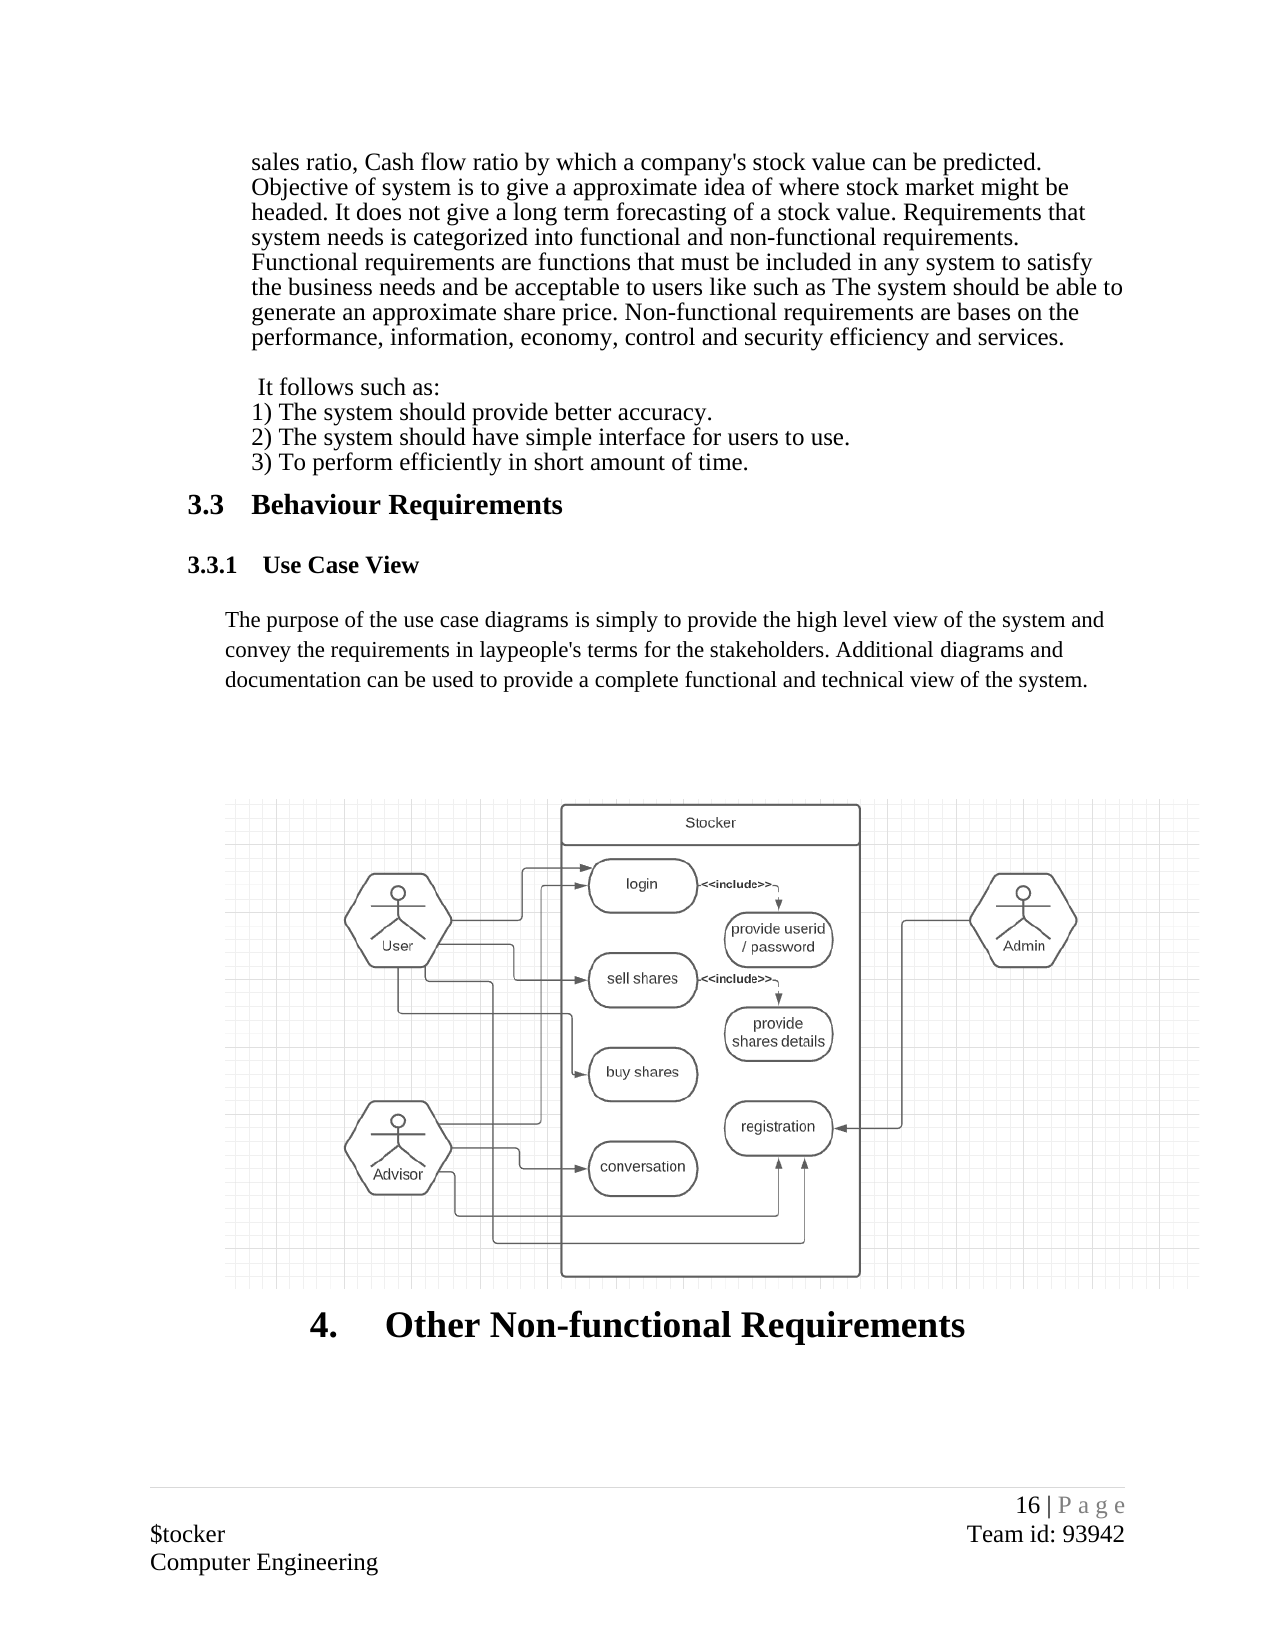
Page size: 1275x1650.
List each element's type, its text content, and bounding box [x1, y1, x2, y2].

text 3) To perform efficiently in short amount of time. [251, 450, 1125, 475]
text It follows such as: [251, 375, 1125, 400]
list Other Non-functional Requirements [150, 1303, 1125, 1346]
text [251, 150, 1125, 350]
list The purpose of the use case diagrams is simply to provide the high level view of the system and convey the requirements in laypeople's terms for the stakeholders. Additional diagrams and documentation can be used to provide a complete functional and technical view of the system. [225, 606, 1125, 693]
picture [225, 799, 1200, 1289]
text 1) The system should provide better accuracy. [251, 400, 1125, 425]
subtitle Use Case View [187, 550, 1125, 579]
text 2) The system should have simple interface for users to use. [251, 425, 1125, 450]
subtitle Behaviour Requirements [187, 487, 1125, 521]
